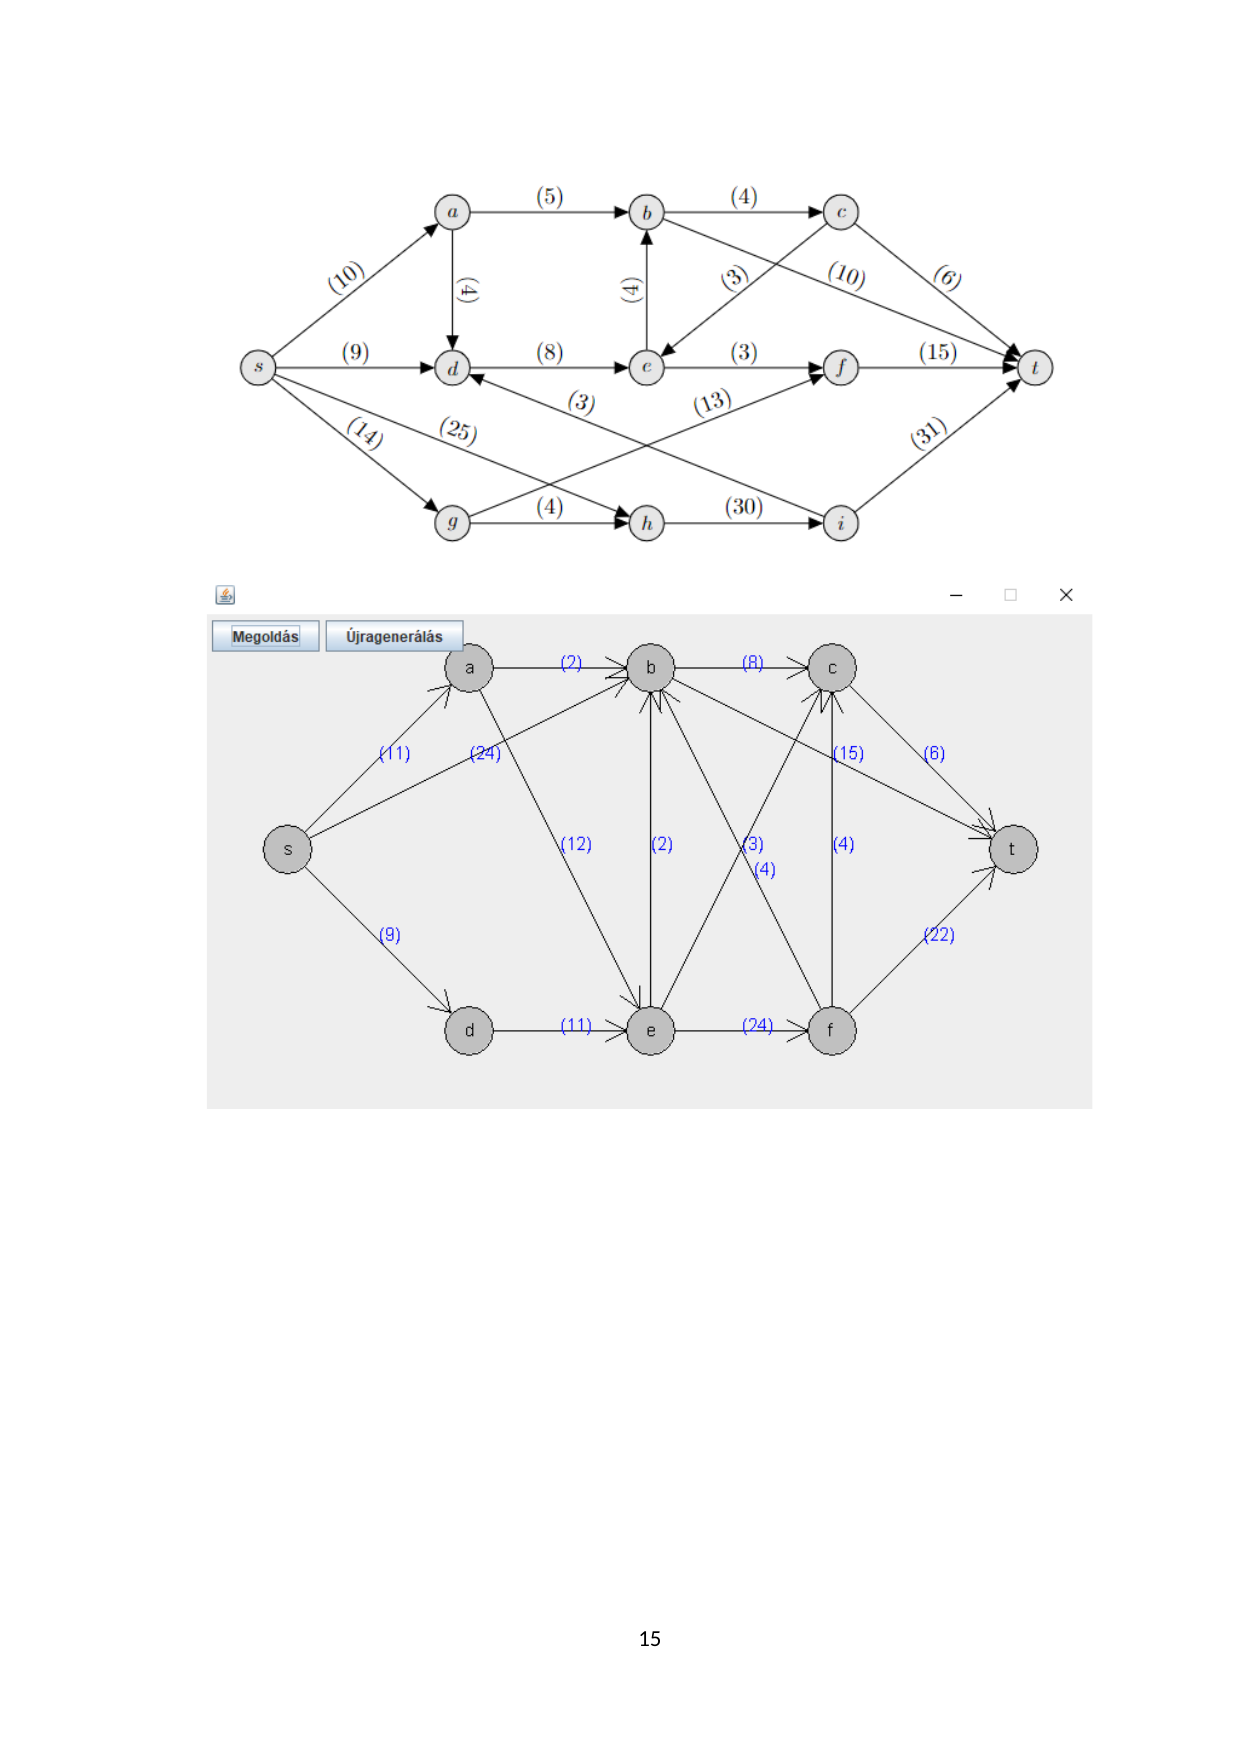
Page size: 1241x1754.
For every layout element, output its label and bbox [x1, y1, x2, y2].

picture [206, 147, 1093, 1109]
